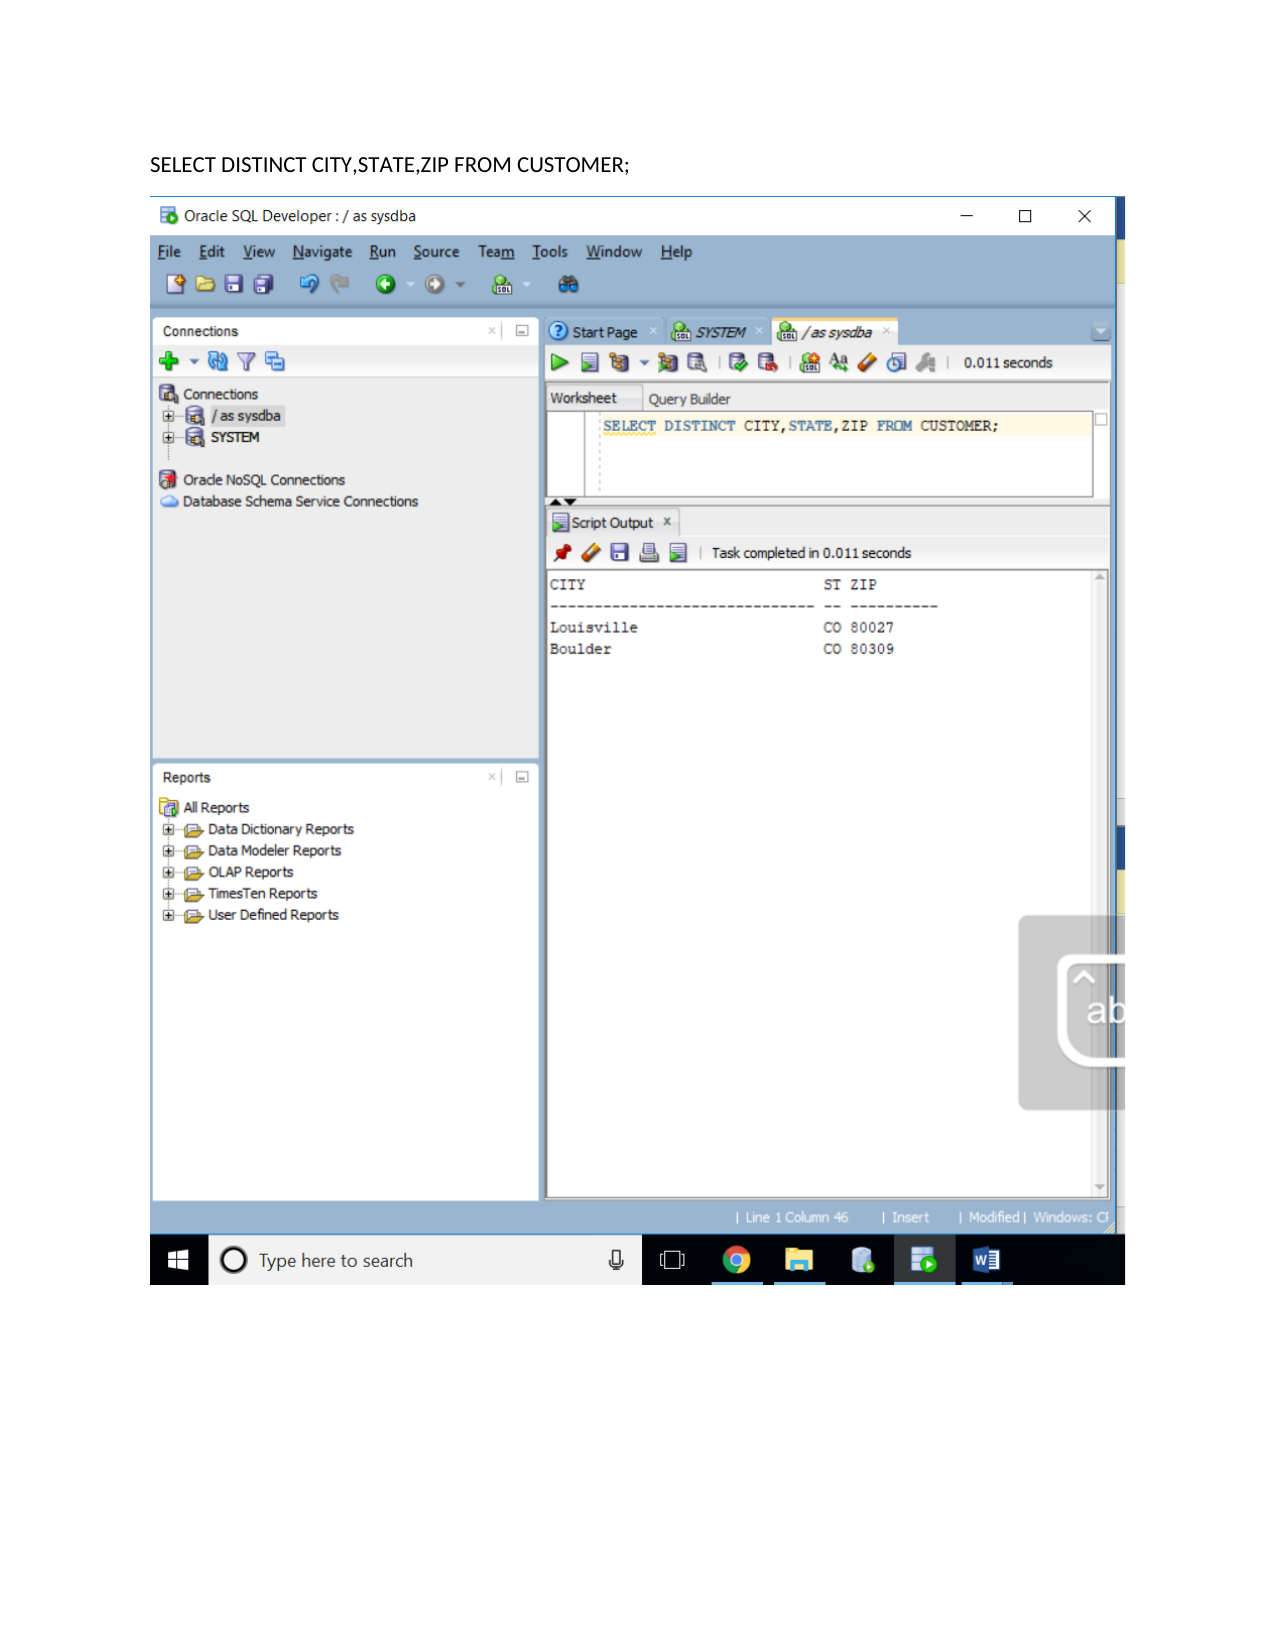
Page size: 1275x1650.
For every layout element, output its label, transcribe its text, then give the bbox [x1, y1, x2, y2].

text SELECT DISTINCT CITY,STATE,ZIP FROM CUSTOMER; [150, 150, 1125, 178]
picture [150, 196, 1125, 1285]
